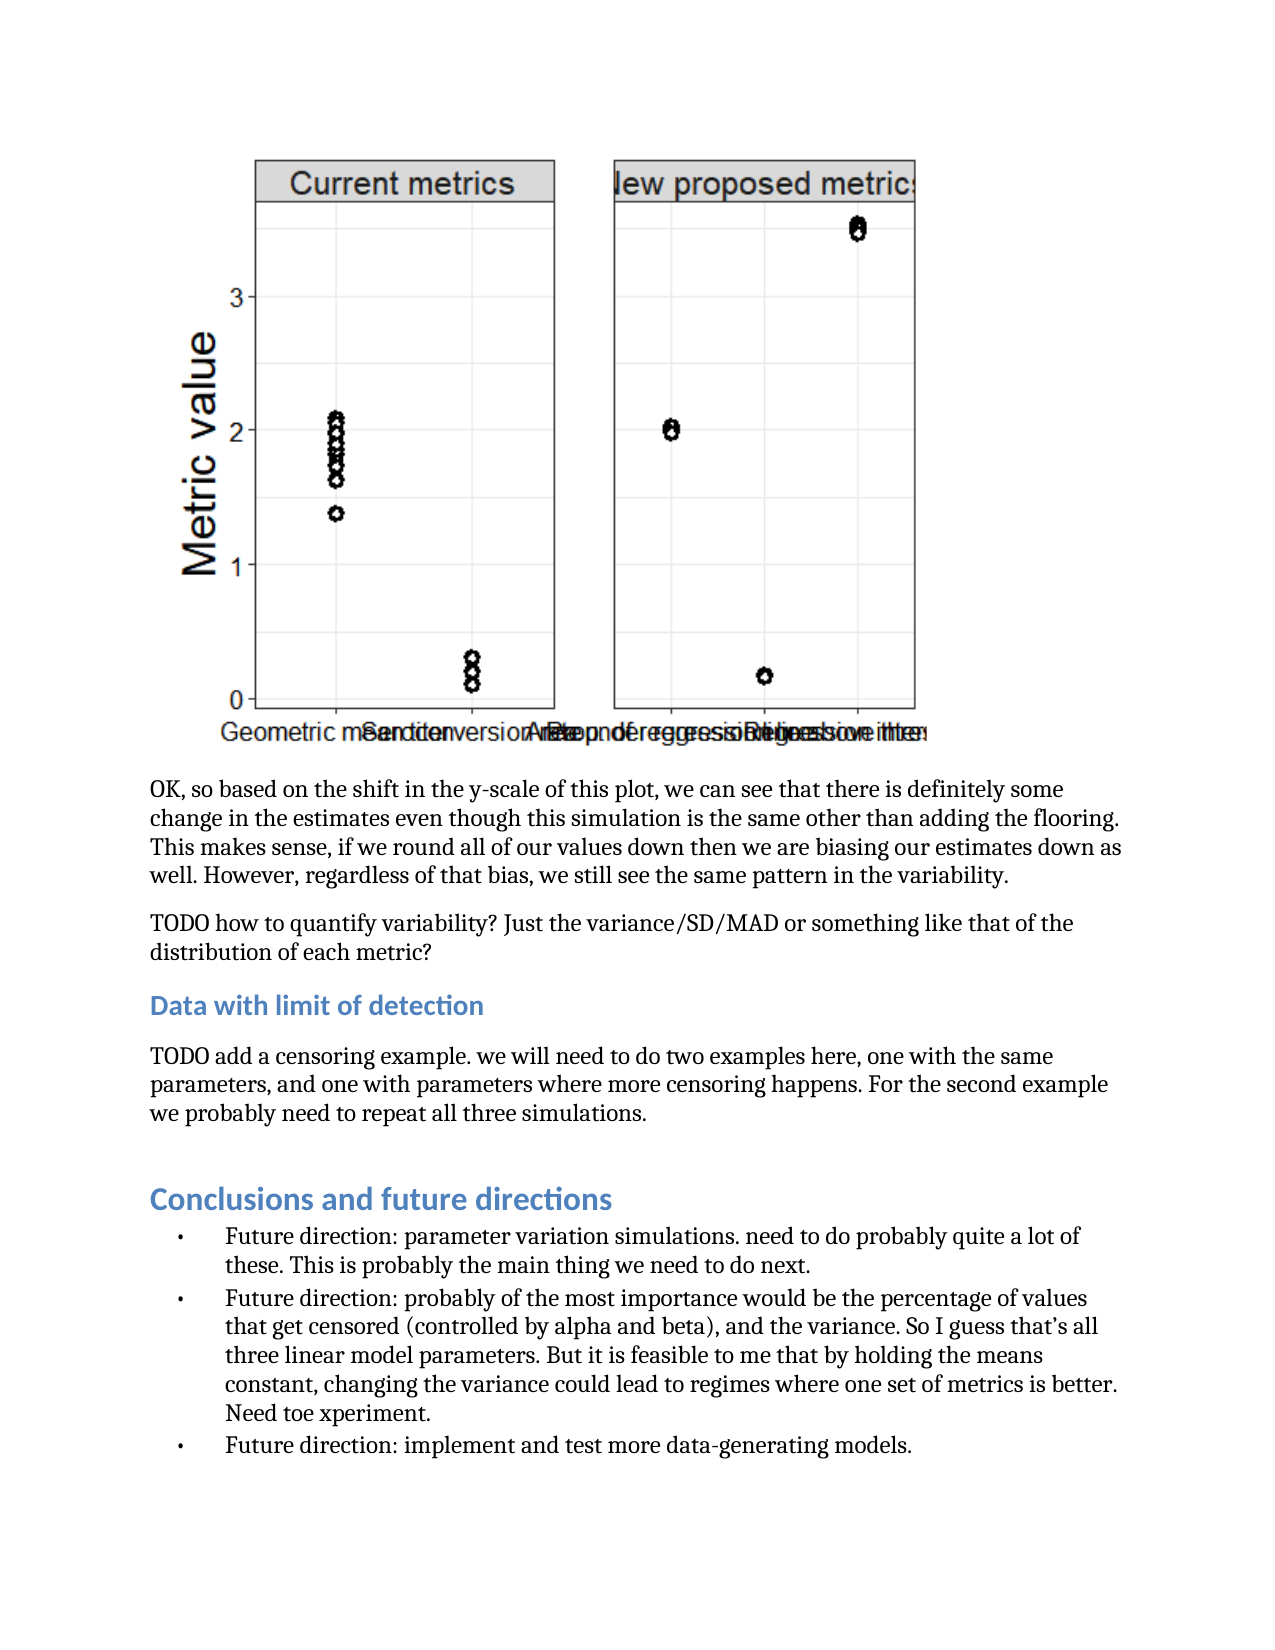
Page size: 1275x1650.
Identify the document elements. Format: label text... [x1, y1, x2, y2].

text TODO how to quantify variability? Just the variance/SD/MAD or something like that of the distribution of each metric? [150, 909, 1125, 966]
subtitle Data with limit of detection [150, 987, 1125, 1023]
subtitle Conclusions and future directions [150, 1178, 1125, 1218]
text TODO add a censoring example. we will need to do two examples here, one with the same parameters, and one with parameters where more censoring happens. For the second example we probably need to repeat all three simulations. [150, 1042, 1125, 1128]
list Future direction: implement and test more data-generating models. [175, 1431, 1125, 1460]
list Future direction: parameter variation simulations. need to do probably quite a lot of these. This is probably the main thing we need to do next. [175, 1222, 1125, 1280]
picture [168, 150, 927, 757]
text OK, so based on the shift in the y-scale of this plot, we can see that there is definitely some change in the estimates even though this simulation is the same other than adding the flooring. This makes sense, if we round all of our values down then we are biasing our estimates down as well. However, regardless of that bias, we still see the same pattern in the variability. [150, 775, 1125, 890]
list Future direction: probably of the most importance would be the percentage of values that get censored (controlled by alpha and beta), and the variance. So I guess that’s all three linear model parameters. But it is feasible to me that by holding the means constant, changing the variance could lead to regimes where one set of metrics is better. Need toe xperiment. [175, 1283, 1125, 1427]
